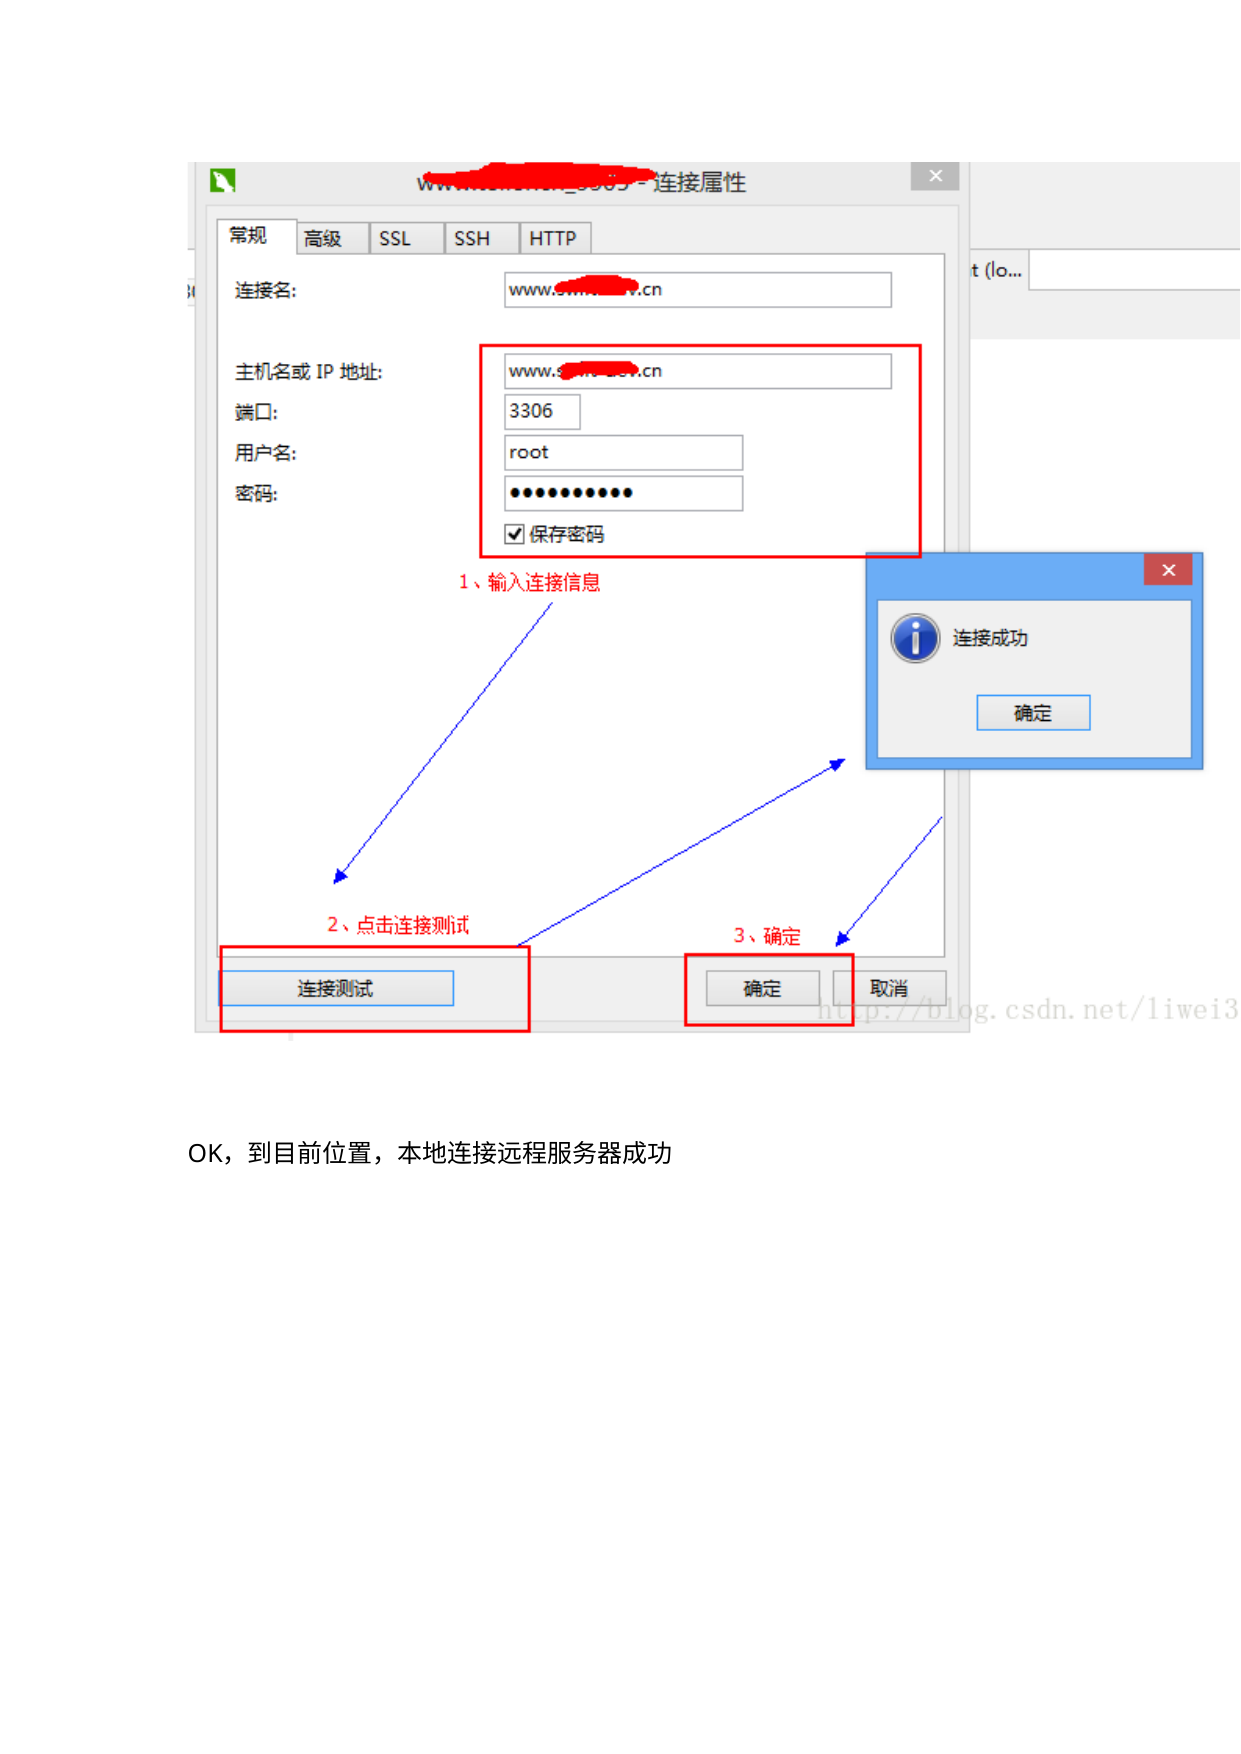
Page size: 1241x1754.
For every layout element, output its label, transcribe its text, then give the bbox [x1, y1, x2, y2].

picture [187, 162, 1241, 1041]
text OK，到目前位置，本地连接远程服务器成功 [187, 1119, 1053, 1184]
